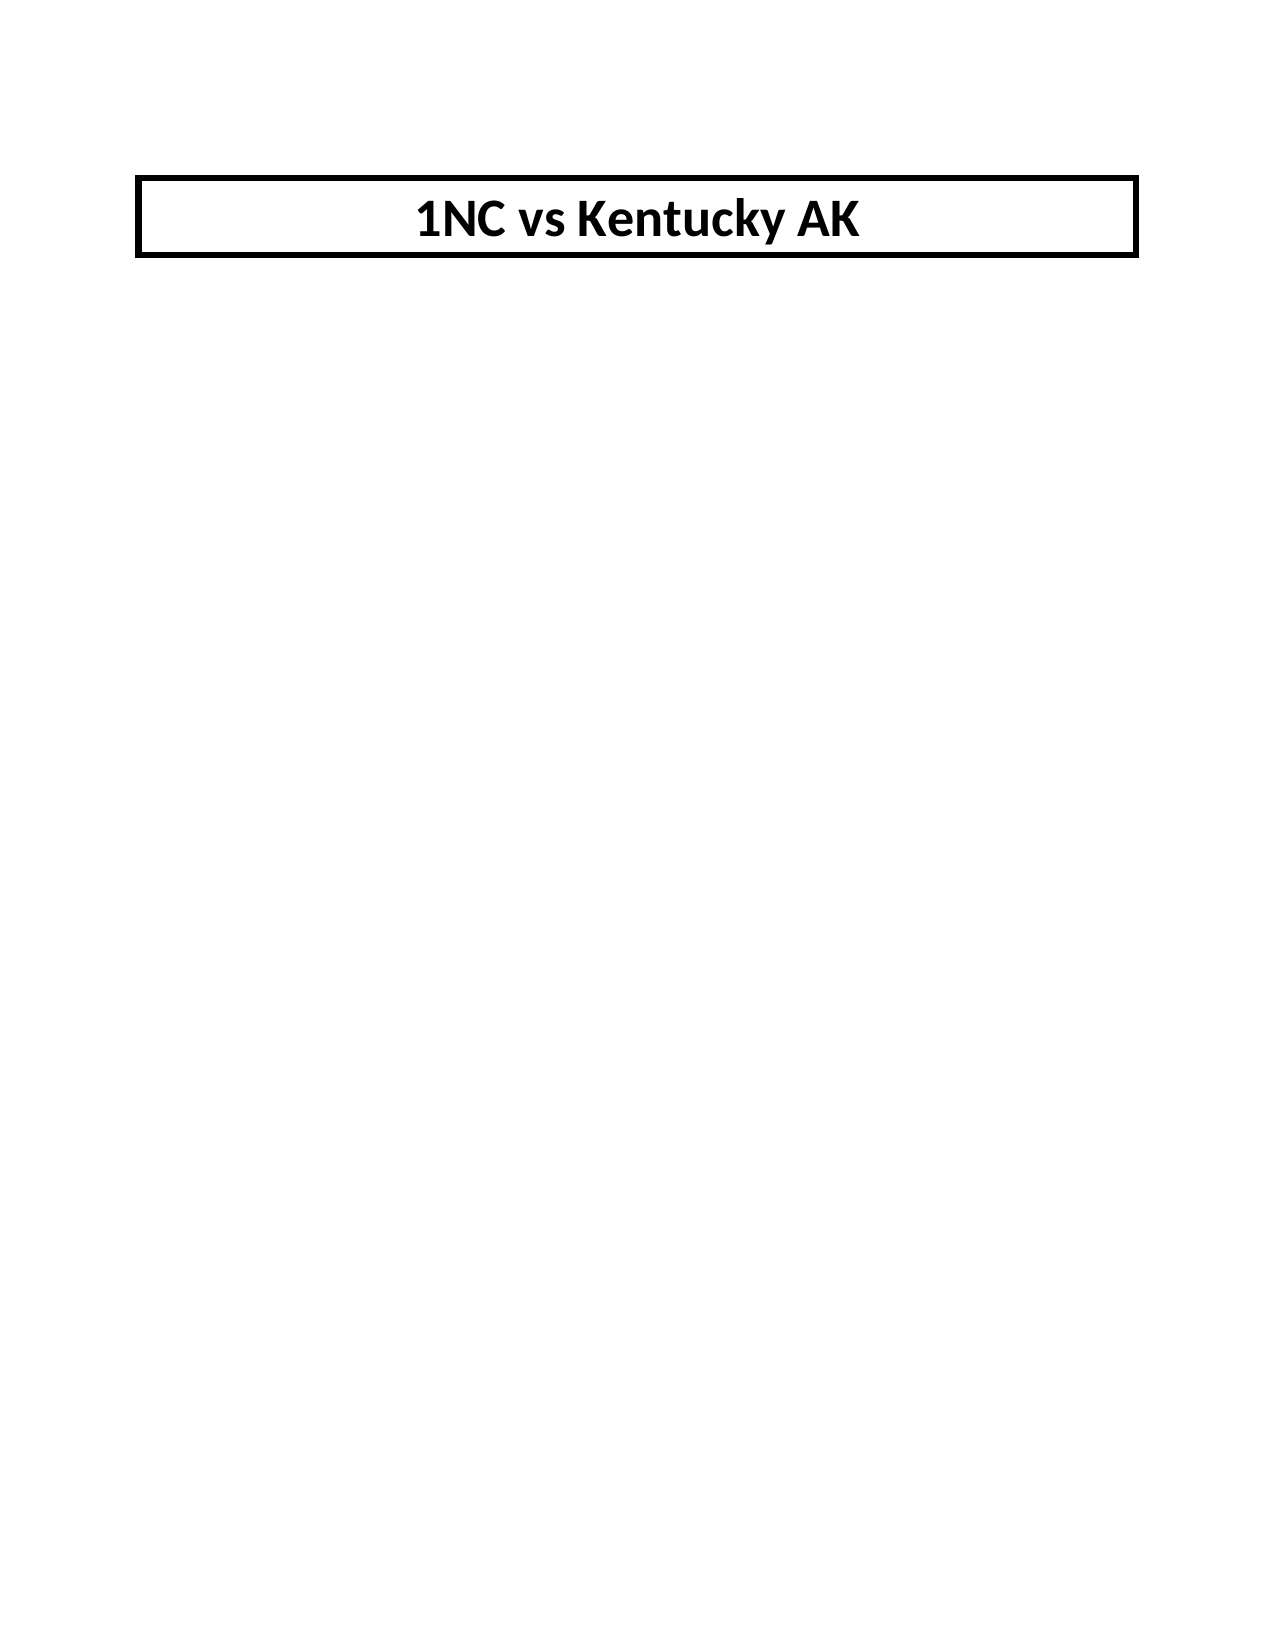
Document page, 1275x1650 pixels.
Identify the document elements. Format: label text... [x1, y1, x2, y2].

subtitle 1NC vs Kentucky AK [142, 181, 1133, 252]
